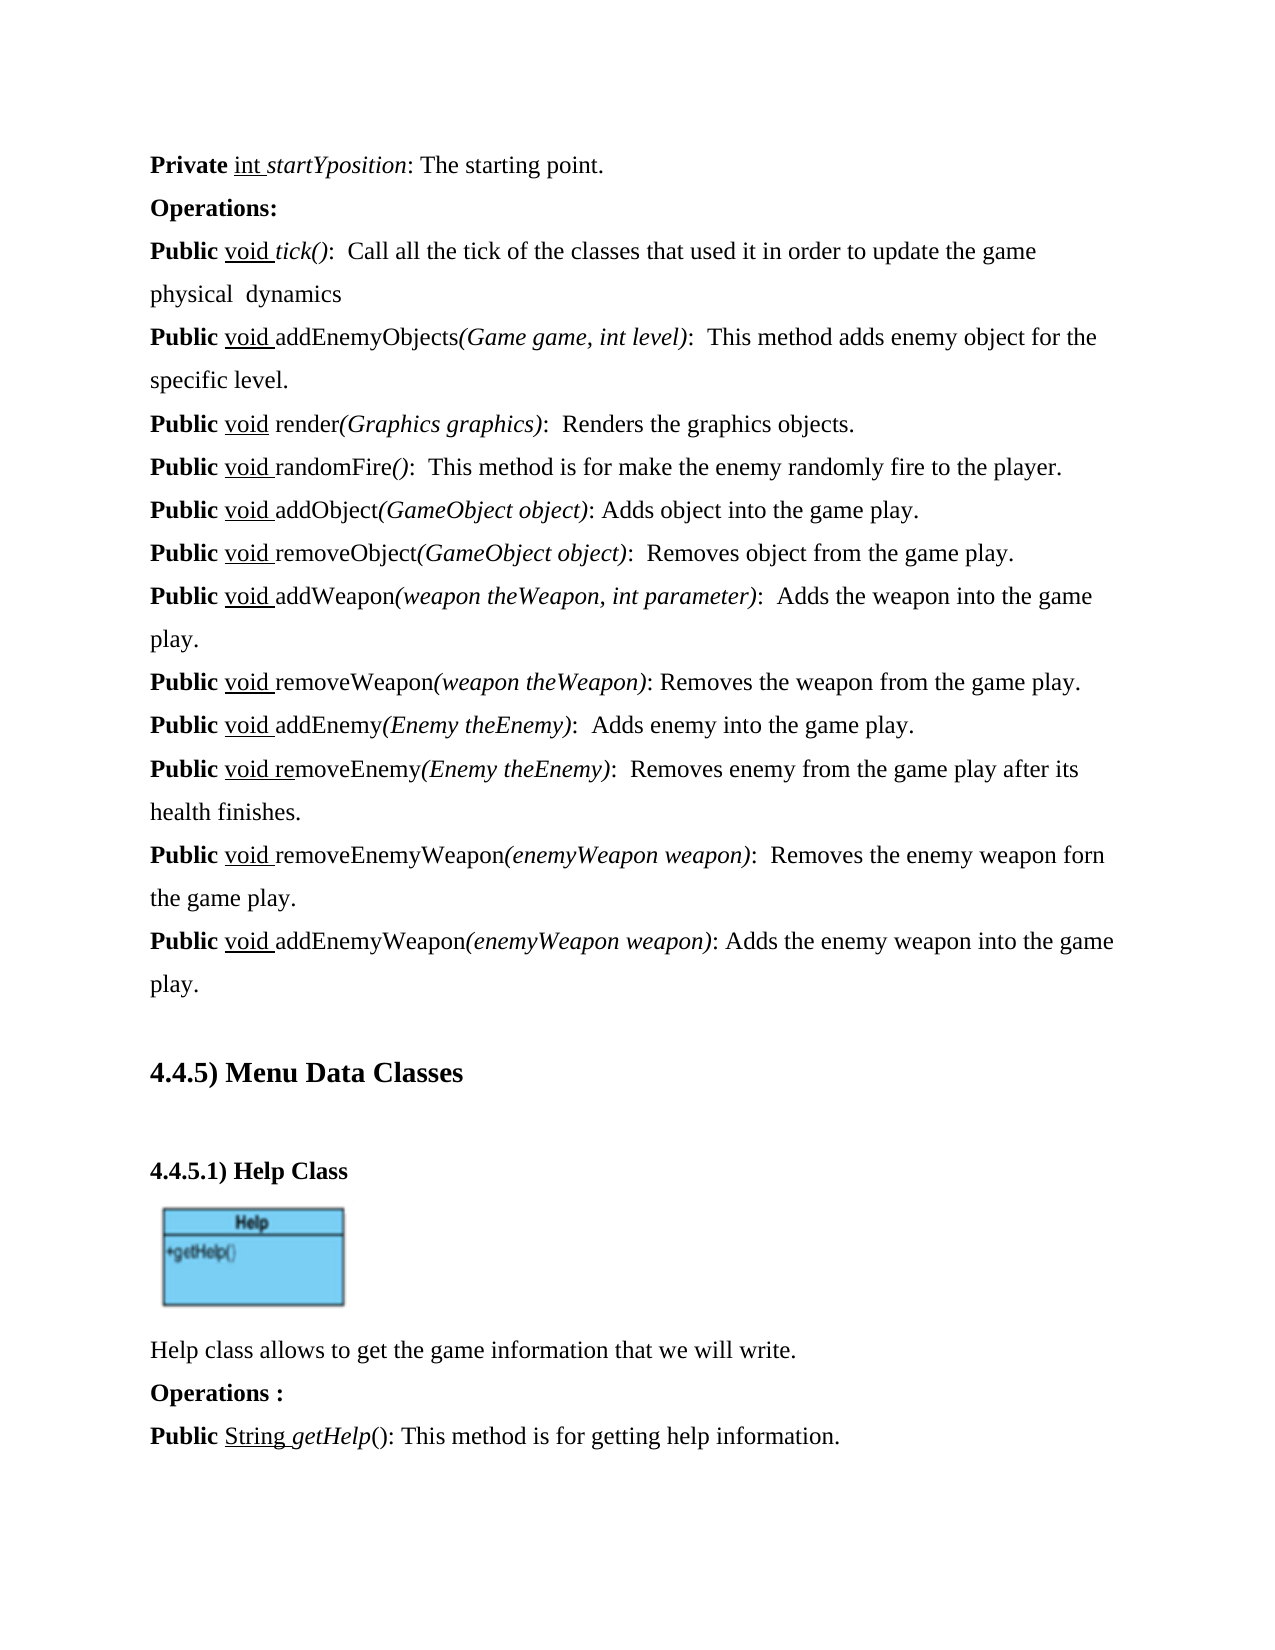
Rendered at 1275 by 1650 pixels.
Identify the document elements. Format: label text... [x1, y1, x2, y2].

picture [150, 1199, 356, 1321]
text Public void addEnemyWeapon(enemyWeapon weapon): Adds the enemy weapon into the game play. [150, 926, 1125, 998]
text Public void removeObject(GameObject object): Removes object from the game play. [150, 538, 1125, 567]
text 4.4.5.1) Help Class [150, 1156, 1125, 1185]
text Public String getHelp(): This method is for getting help information. [150, 1421, 1125, 1450]
text Public void tick(): Call all the tick of the classes that used it in order to update the game physical dynamics [150, 236, 1125, 308]
text 4.4.5) Menu Data Classes [150, 1056, 1125, 1089]
text Public void removeEnemyWeapon(enemyWeapon weapon): Removes the enemy weapon forn the game play. [150, 840, 1125, 912]
text Public void addEnemyObjects(Game game, int level): This method adds enemy object for the specific level. [150, 322, 1125, 394]
text Private int startYposition: The starting point. [150, 150, 1125, 179]
text Public void randomFire(): This method is for make the enemy randomly fire to the player. [150, 452, 1125, 481]
text Public void removeWeapon(weapon theWeapon): Removes the weapon from the game play. [150, 667, 1125, 696]
text Public void render(Graphics graphics): Renders the graphics objects. [150, 409, 1125, 437]
text Public void addWeapon(weapon theWeapon, int parameter): Adds the weapon into the game play. [150, 581, 1125, 653]
text Public void removeEnemy(Enemy theEnemy): Removes enemy from the game play after its health finishes. [150, 754, 1125, 826]
text Public void addObject(GameObject object): Adds object into the game play. [150, 495, 1125, 524]
text Operations : [150, 1378, 1125, 1407]
text Public void addEnemy(Enemy theEnemy): Adds enemy into the game play. [150, 711, 1125, 739]
text Help class allows to get the game information that we will write. [150, 1335, 1125, 1363]
text Operations: [150, 193, 1125, 222]
